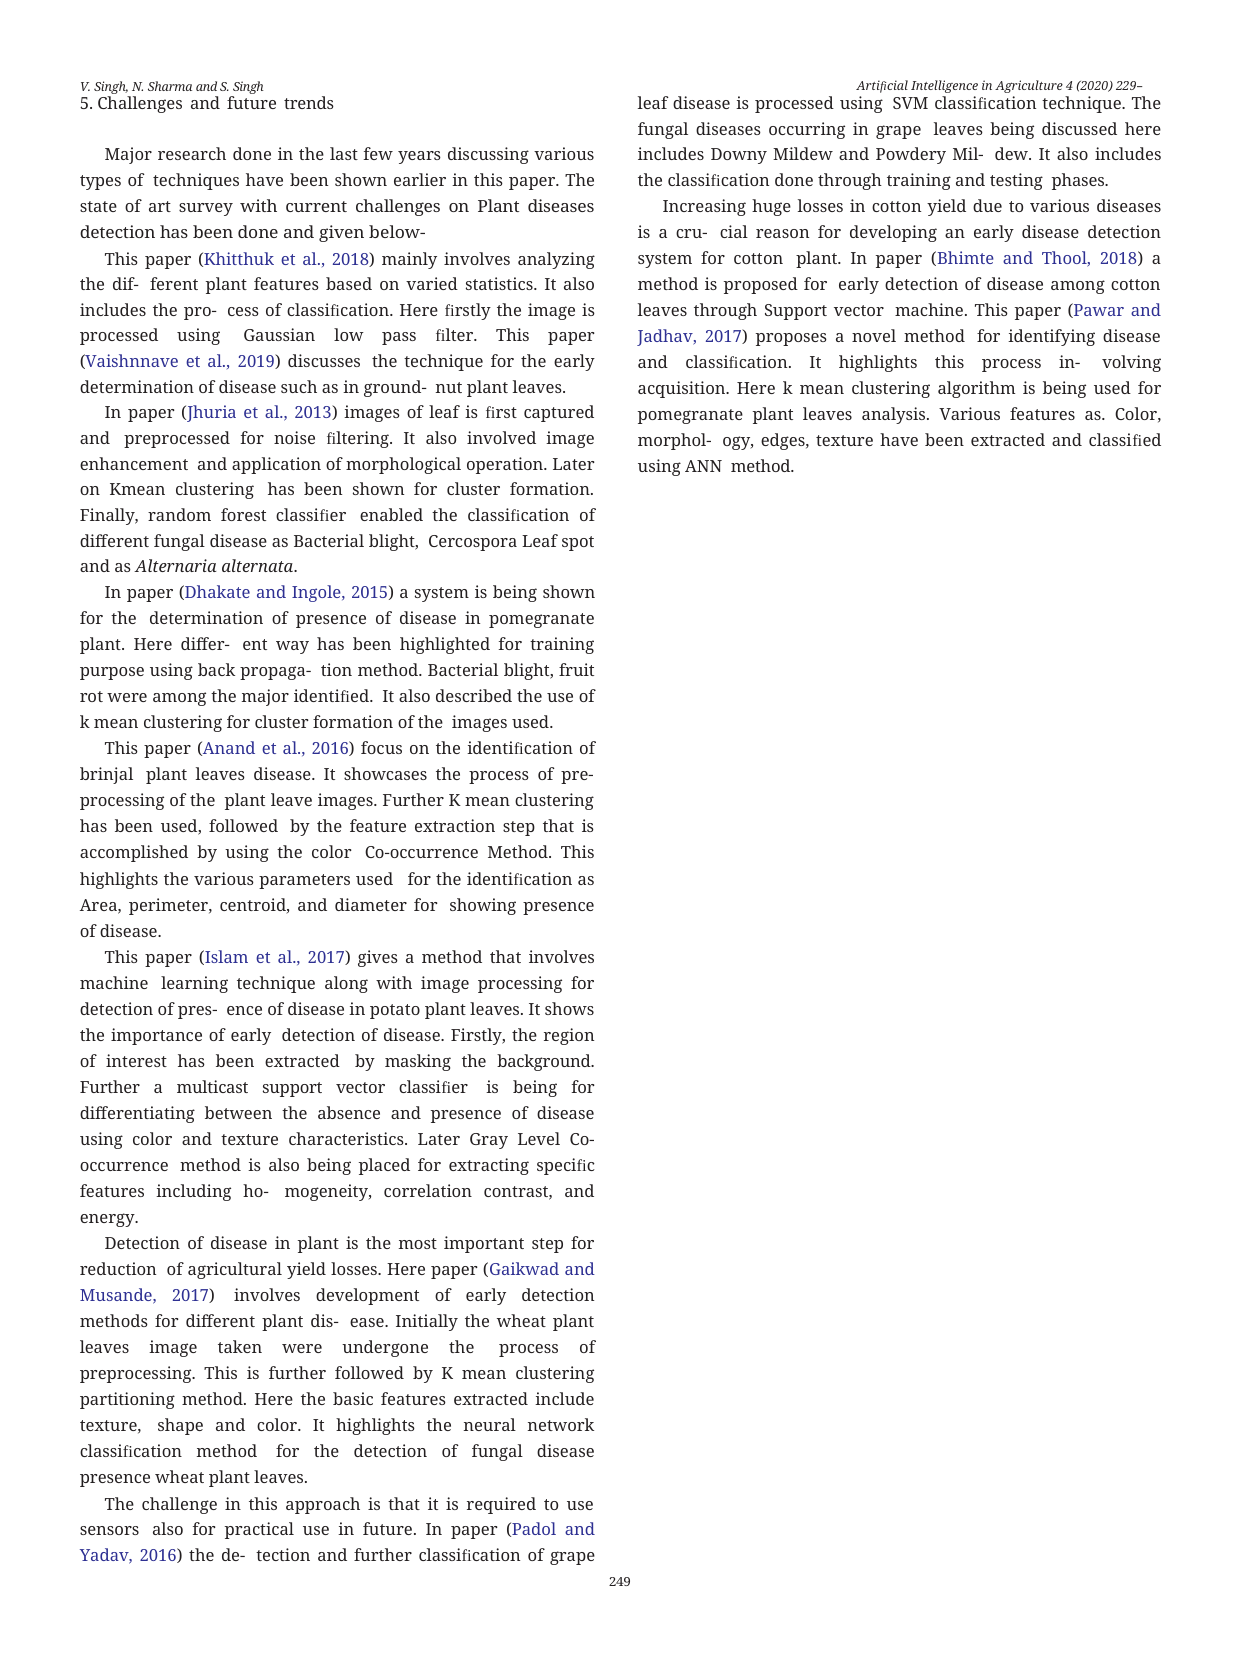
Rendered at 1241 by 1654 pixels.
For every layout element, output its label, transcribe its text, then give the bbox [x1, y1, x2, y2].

text This paper (Anand et al., 2016) focus on the identification of brinjal plant leaves disease. It showcases the process of pre-processing of the plant leave images. Further K mean clustering has been used, followed by the feature extraction step that is accomplished by using the color Co-occurrence Method. This highlights the various parameters used for the identification as Area, perimeter, centroid, and diameter for showing presence of disease. [79, 737, 594, 942]
text Detection of disease in plant is the most important step for reduction of agricultural yield losses. Here paper (Gaikwad and Musande, 2017) involves development of early detection methods for different plant dis- ease. Initially the wheat plant leaves image taken were undergone the process of preprocessing. This is further followed by K mean clustering partitioning method. Here the basic features extracted include texture, shape and color. It highlights the neural network classification method for the detection of fungal disease presence wheat plant leaves. [79, 1232, 595, 1489]
text In paper (Jhuria et al., 2013) images of leaf is first captured and preprocessed for noise filtering. It also involved image enhancement and application of morphological operation. Later on Kmean clustering has been shown for cluster formation. Finally, random forest classifier enabled the classification of different fungal disease as Bacterial blight, Cercospora Leaf spot and as Alternaria alternata. [79, 401, 595, 578]
text The challenge in this approach is that it is required to use sensors also for practical use in future. In paper (Padol and Yadav, 2016) the de- tection and further classification of grape leaf disease is processed using SVM classification technique. The fungal diseases occurring in grape leaves being discussed here includes Downy Mildew and Powdery Mil- dew. It also includes the classification done through training and testing phases. [637, 92, 1161, 191]
text In paper (Dhakate and Ingole, 2015) a system is being shown for the determination of presence of disease in pomegranate plant. Here differ- ent way has been highlighted for training purpose using back propaga- tion method. Bacterial blight, fruit rot were among the major identified. It also described the use of k mean clustering for cluster formation of the images used. [79, 581, 595, 734]
text This paper (Khitthuk et al., 2018) mainly involves analyzing the dif- ferent plant features based on varied statistics. It also includes the pro- cess of classification. Here firstly the image is processed using Gaussian low pass filter. This paper (Vaishnnave et al., 2019) discusses the technique for the early determination of disease such as in ground- nut plant leaves. [79, 247, 595, 398]
text Major research done in the last few years discussing various types of techniques have been shown earlier in this paper. The state of art survey with current challenges on Plant diseases detection has been done and given below- [79, 143, 595, 244]
text The challenge in this approach is that it is required to use sensors also for practical use in future. In paper (Padol and Yadav, 2016) the de- tection and further classification of grape leaf disease is processed using SVM classification technique. The fungal diseases occurring in grape leaves being discussed here includes Downy Mildew and Powdery Mil- dew. It also includes the classification done through training and testing phases. [79, 1492, 595, 1566]
text Increasing huge losses in cotton yield due to various diseases is a cru- cial reason for developing an early disease detection system for cotton plant. In paper (Bhimte and Thool, 2018) a method is proposed for early detection of disease among cotton leaves through Support vector machine. This paper (Pawar and Jadhav, 2017) proposes a novel method for identifying disease and classification. It highlights this process in- volving acquisition. Here k mean clustering algorithm is being used for pomegranate plant leaves analysis. Various features as. Color, morphol- ogy, edges, texture have been extracted and classified using ANN method. [637, 194, 1161, 477]
text This paper (Islam et al., 2017) gives a method that involves machine learning technique along with image processing for detection of pres- ence of disease in potato plant leaves. It shows the importance of early detection of disease. Firstly, the region of interest has been extracted by masking the background. Further a multicast support vector classifier is being for differentiating between the absence and presence of disease using color and texture characteristics. Later Gray Level Co-occurrence method is also being placed for extracting specific features including ho- mogeneity, correlation contrast, and energy. [79, 945, 595, 1228]
list Challenges and future trends [79, 92, 607, 114]
